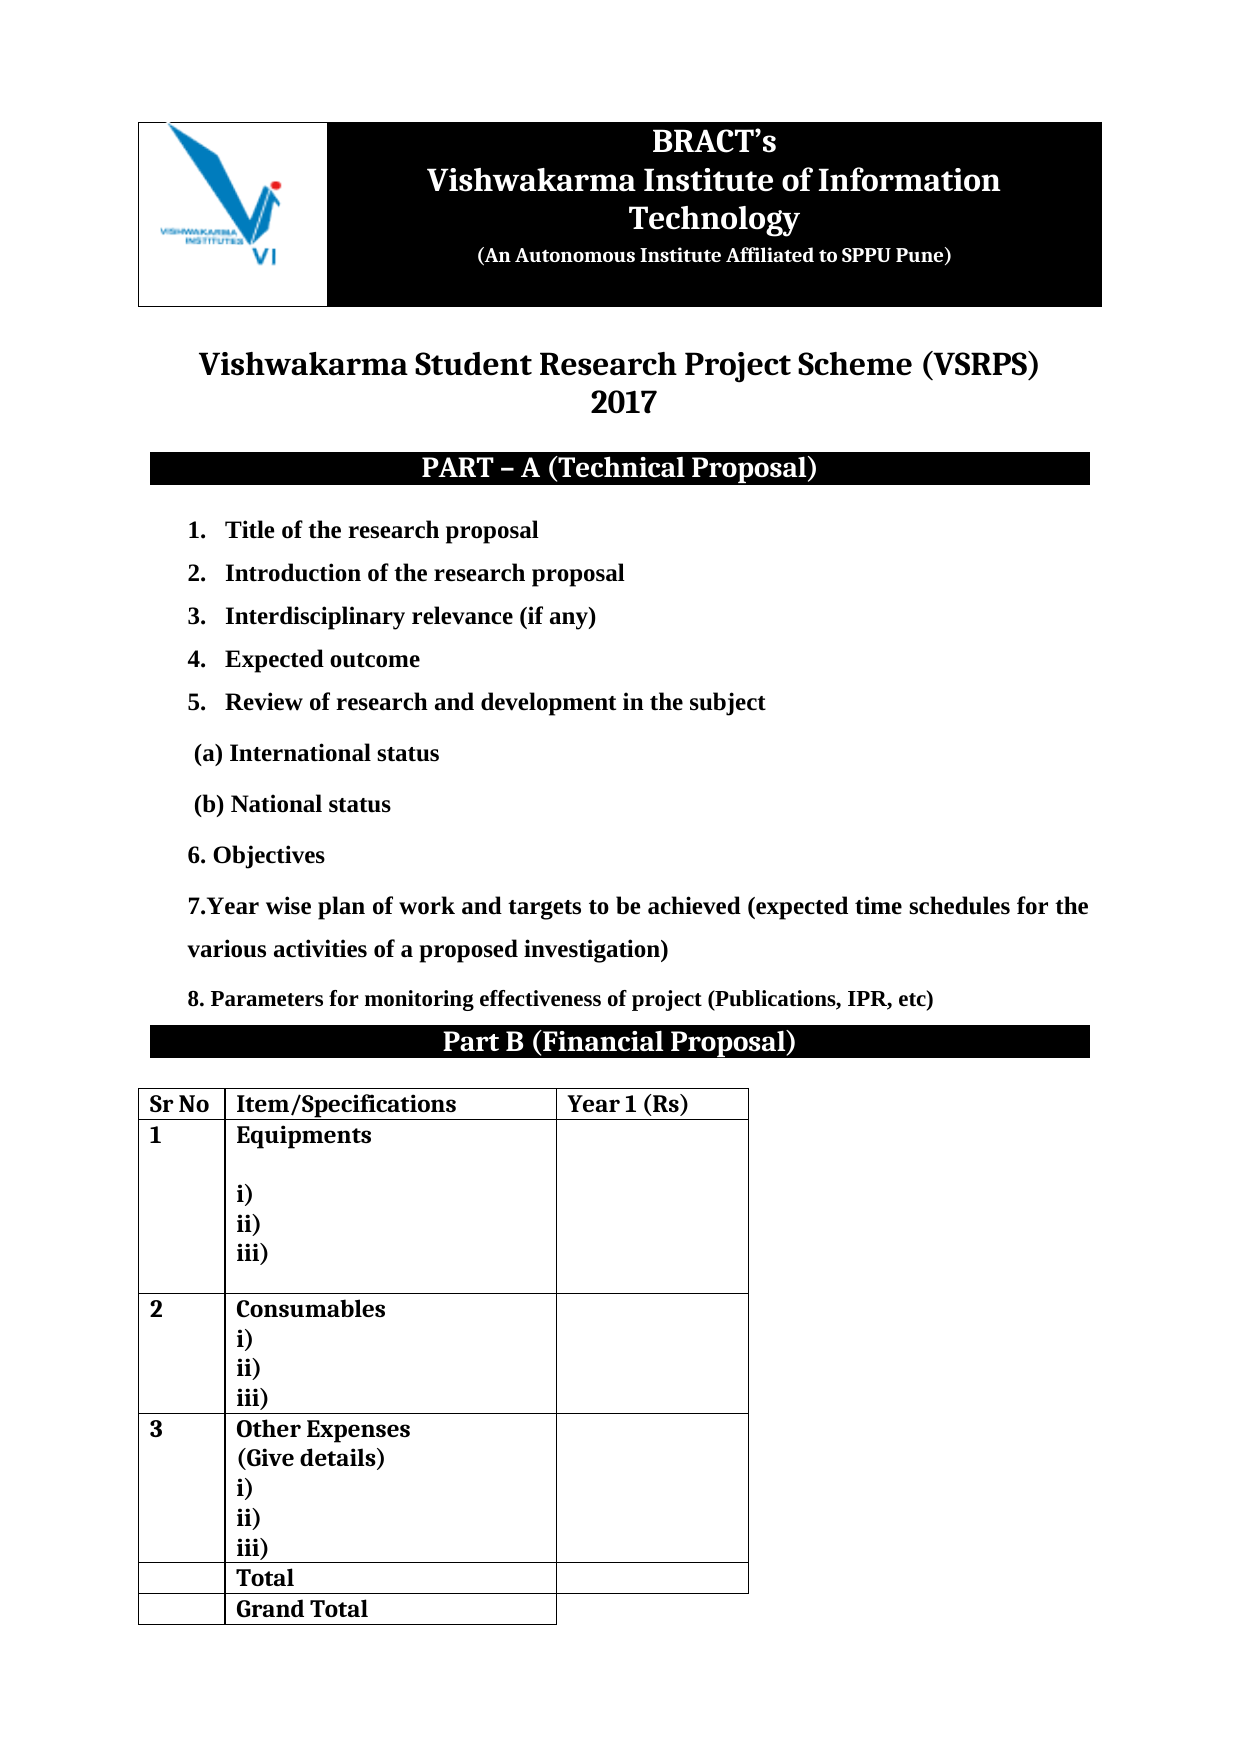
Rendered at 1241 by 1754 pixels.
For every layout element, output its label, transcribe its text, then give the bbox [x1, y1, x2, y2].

list Introduction of the research proposal [187, 558, 1090, 587]
table_header Sr No [139, 1089, 224, 1119]
table_cell Consumables i) ii) iii) [226, 1294, 556, 1413]
text 6. Objectives [150, 840, 1090, 869]
table_cell [557, 1563, 748, 1593]
text (b) National status [150, 789, 1090, 818]
table_header Item/Specifications [226, 1089, 556, 1119]
table_header Year 1 (Rs) [557, 1089, 748, 1119]
table_cell [557, 1120, 748, 1293]
table_cell Equipments i) ii) iii) [226, 1120, 556, 1293]
list Expected outcome [187, 644, 1090, 673]
table_cell [139, 1594, 224, 1624]
table_cell Total [226, 1563, 556, 1593]
table_cell [557, 1294, 748, 1413]
list Title of the research proposal [187, 515, 1090, 544]
table_cell Other Expenses (Give details) i) ii) iii) [226, 1414, 556, 1562]
table_cell 2 [139, 1294, 224, 1413]
text PART – A (Technical Proposal) [150, 452, 1090, 485]
text 2017 [150, 384, 1090, 422]
picture [159, 122, 307, 268]
text Vishwakarma Student Research Project Scheme (VSRPS) [150, 345, 1090, 384]
list Review of research and development in the subject [187, 687, 1090, 716]
table_cell [557, 1414, 748, 1562]
table_cell Grand Total [226, 1594, 556, 1624]
text 8. Parameters for monitoring effectiveness of project (Publications, IPR, etc) [187, 985, 1090, 1012]
table_cell 3 [139, 1414, 224, 1562]
table_cell 1 [139, 1120, 224, 1293]
text 7.Year wise plan of work and targets to be achieved (expected time schedules for the various activities of a proposed investigation) [187, 891, 1090, 963]
table_header BRACT’s Vishwakarma Institute of Information Technology (An Autonomous Institute Affiliated to SPPU Pune) [328, 123, 1101, 306]
table_header [139, 123, 327, 306]
list Interdisciplinary relevance (if any) [187, 601, 1090, 630]
text Part B (Financial Proposal) [150, 1025, 1090, 1058]
table_cell [139, 1563, 224, 1593]
text (a) International status [150, 738, 1090, 767]
